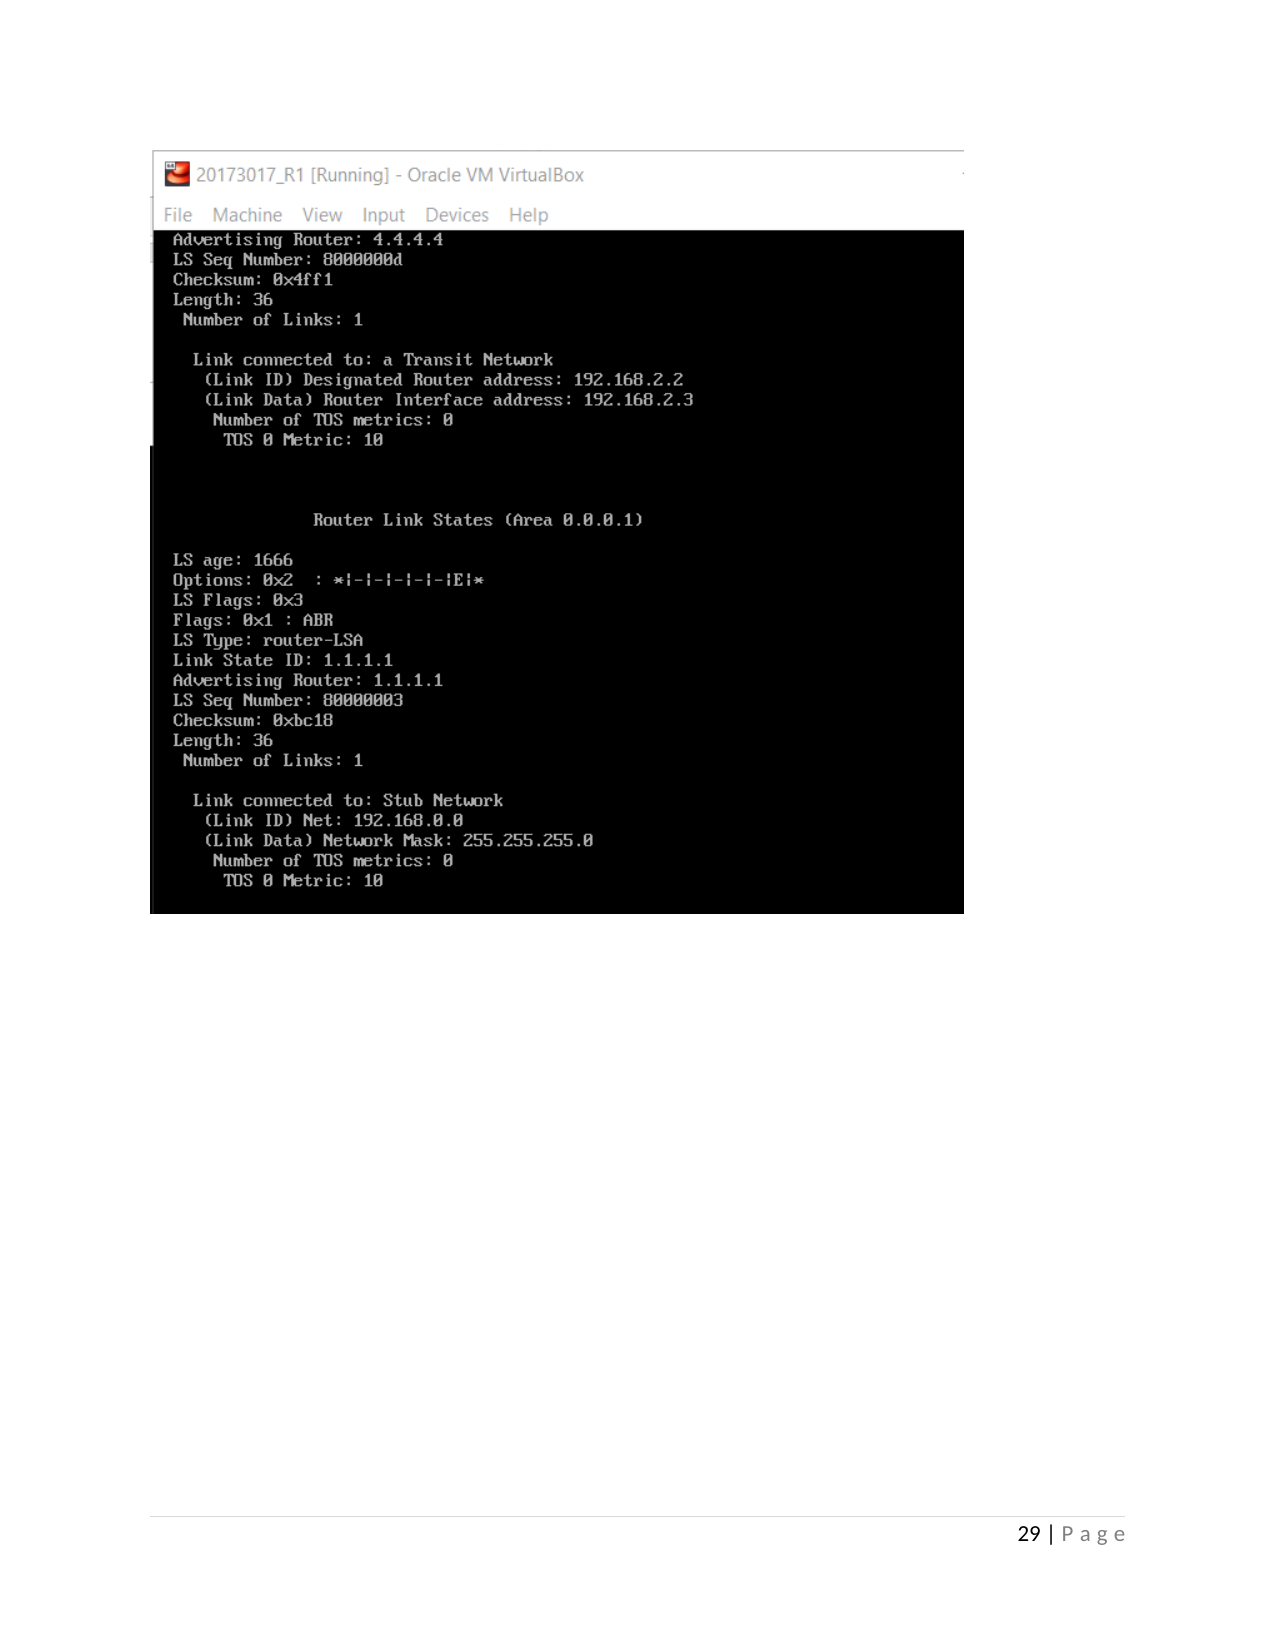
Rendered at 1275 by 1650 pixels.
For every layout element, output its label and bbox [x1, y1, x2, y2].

picture [150, 150, 964, 914]
